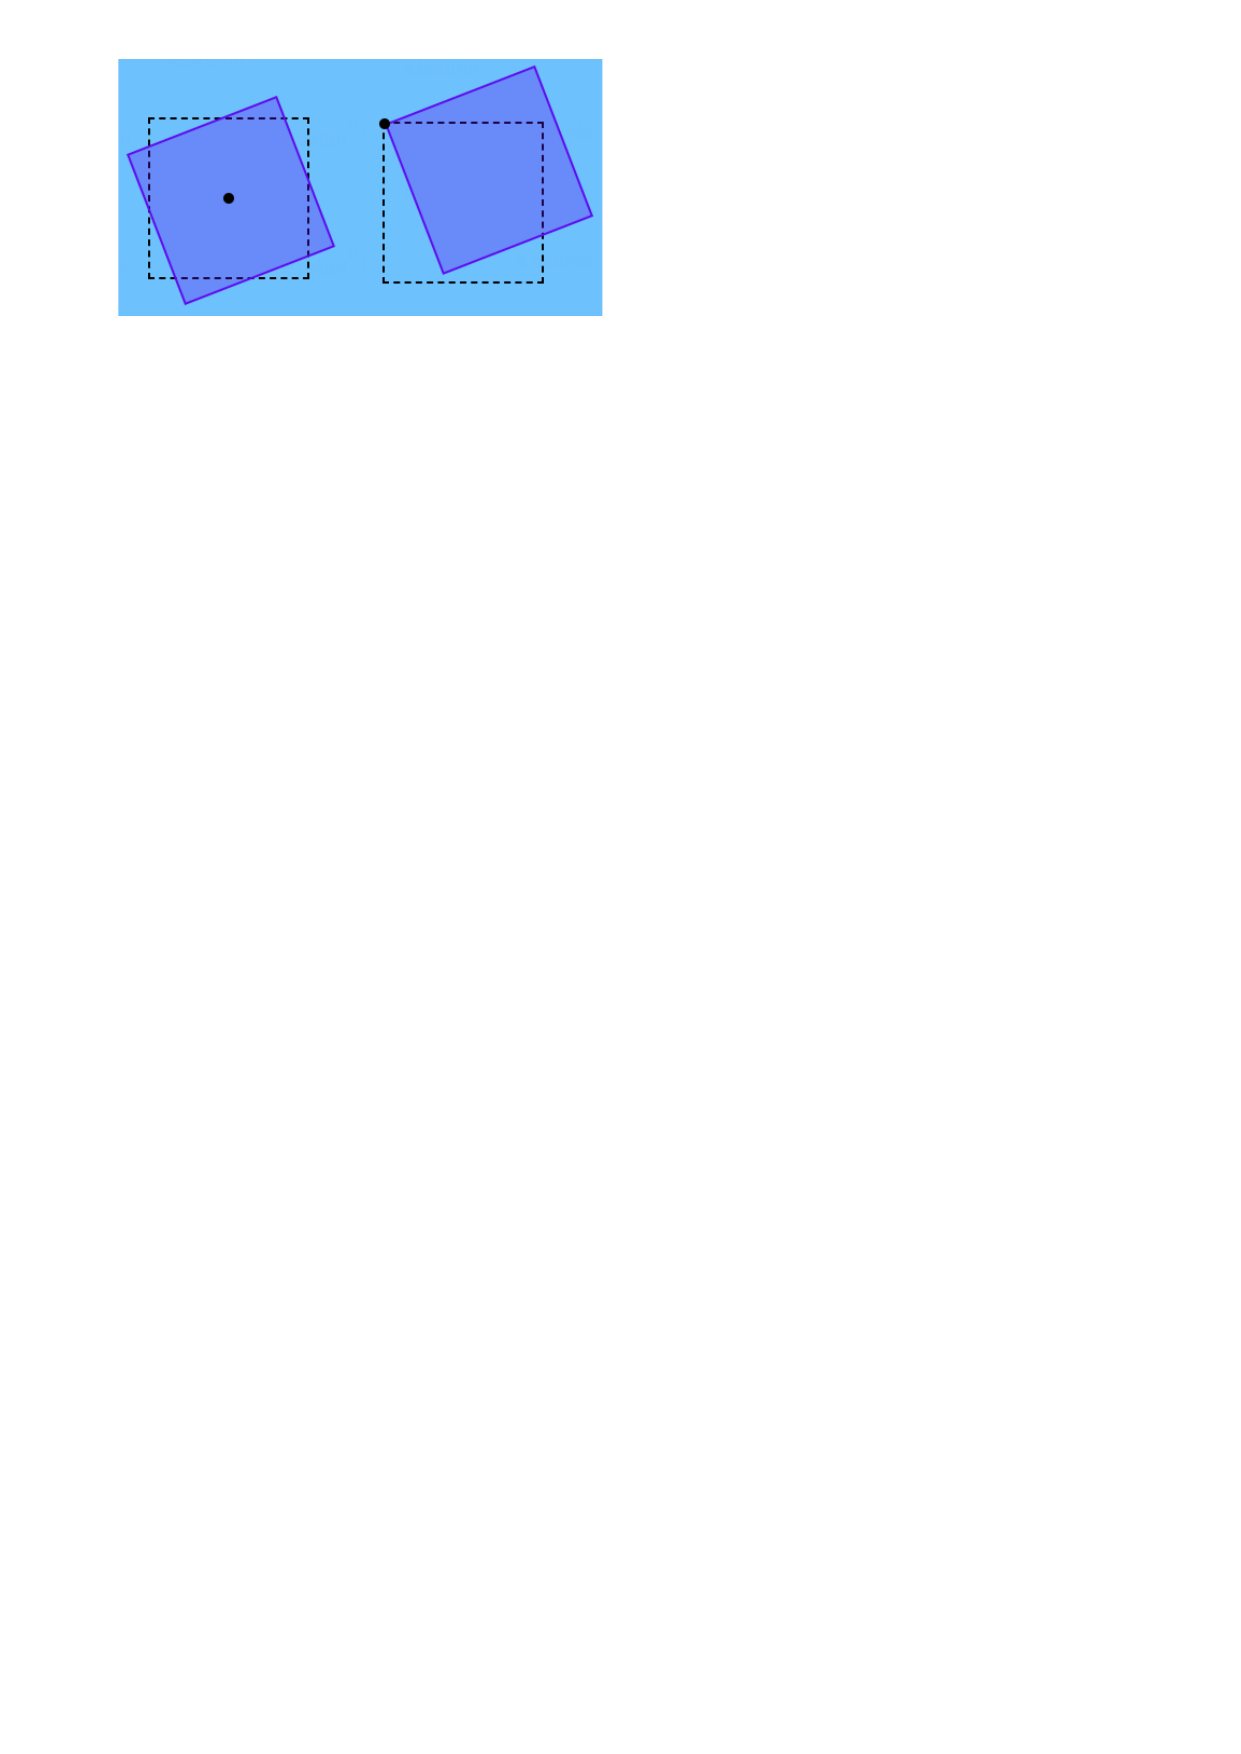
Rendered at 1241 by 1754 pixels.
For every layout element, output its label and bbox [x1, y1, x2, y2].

picture [118, 59, 603, 316]
